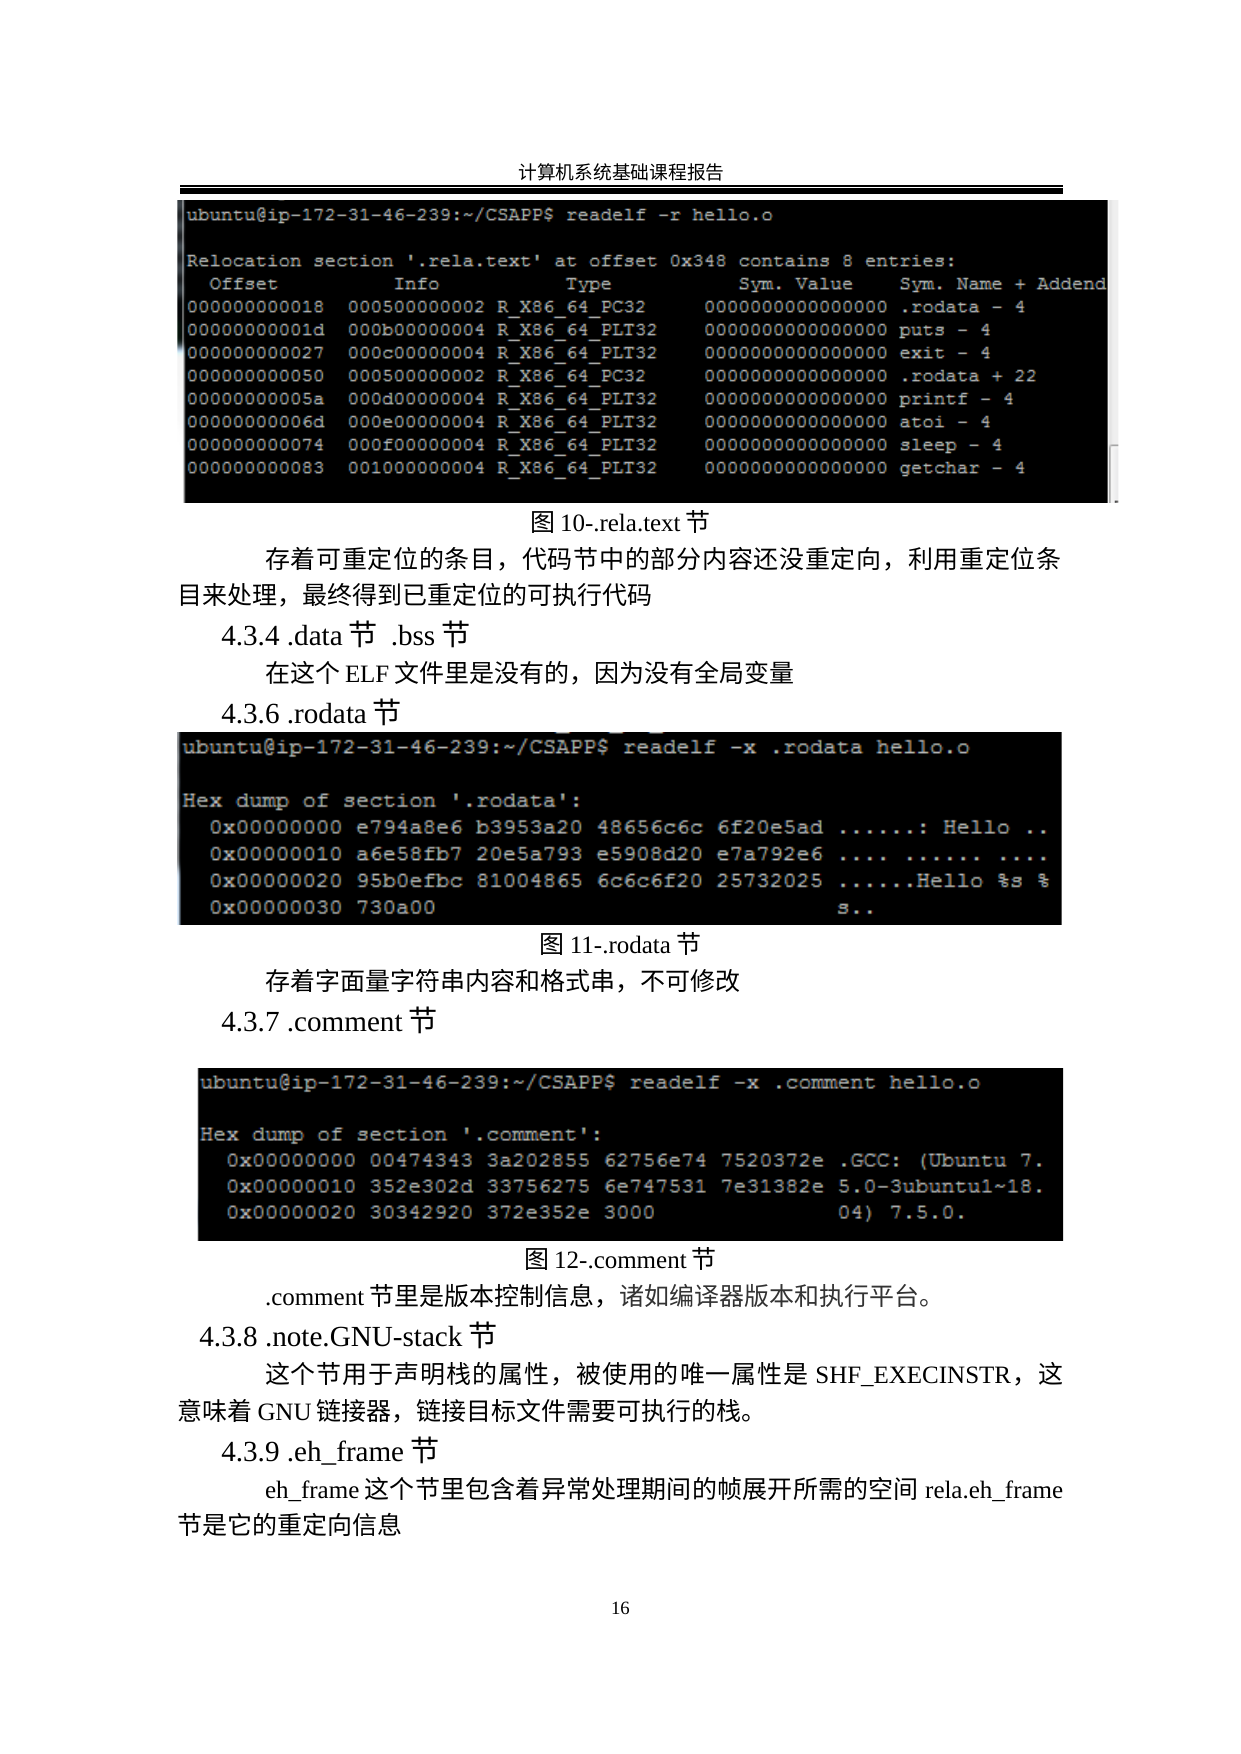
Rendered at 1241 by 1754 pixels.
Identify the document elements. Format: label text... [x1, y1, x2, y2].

text .comment节里是版本控制信息，诸如编译器版本和执行平台。 [177, 1276, 1063, 1312]
text 存着可重定位的条目，代码节中的部分内容还没重定向，利用重定位条目来处理，最终得到已重定位的可执行代码 [177, 539, 1063, 612]
text 4.3.9 .eh_frame节 [177, 1427, 1063, 1469]
picture [197, 1068, 1064, 1241]
text 图11-.rodata节 [177, 925, 1063, 961]
text eh_frame这个节里包含着异常处理期间的帧展开所需的空间rela.eh_frame节是它的重定向信息 [177, 1469, 1063, 1542]
text 4.3.4 .data节 .bss节 [177, 612, 1063, 654]
text 图10-.rela.text节 [177, 503, 1063, 539]
text 在这个ELF文件里是没有的，因为没有全局变量 [177, 654, 1063, 690]
text 存着字面量字符串内容和格式串，不可修改 [177, 961, 1063, 997]
text 这个节用于声明栈的属性，被使用的唯一属性是SHF_EXECINSTR，这意味着GNU链接器，链接目标文件需要可执行的栈。 [177, 1355, 1063, 1427]
text 4.3.8 .note.GNU-stack节 [177, 1312, 1063, 1355]
text 4.3.6 .rodata节 [177, 690, 1063, 732]
picture [177, 200, 1119, 503]
text 4.3.7 .comment节 [177, 997, 1063, 1039]
picture [177, 732, 1062, 925]
text 图12-.comment节 [177, 1240, 1063, 1276]
